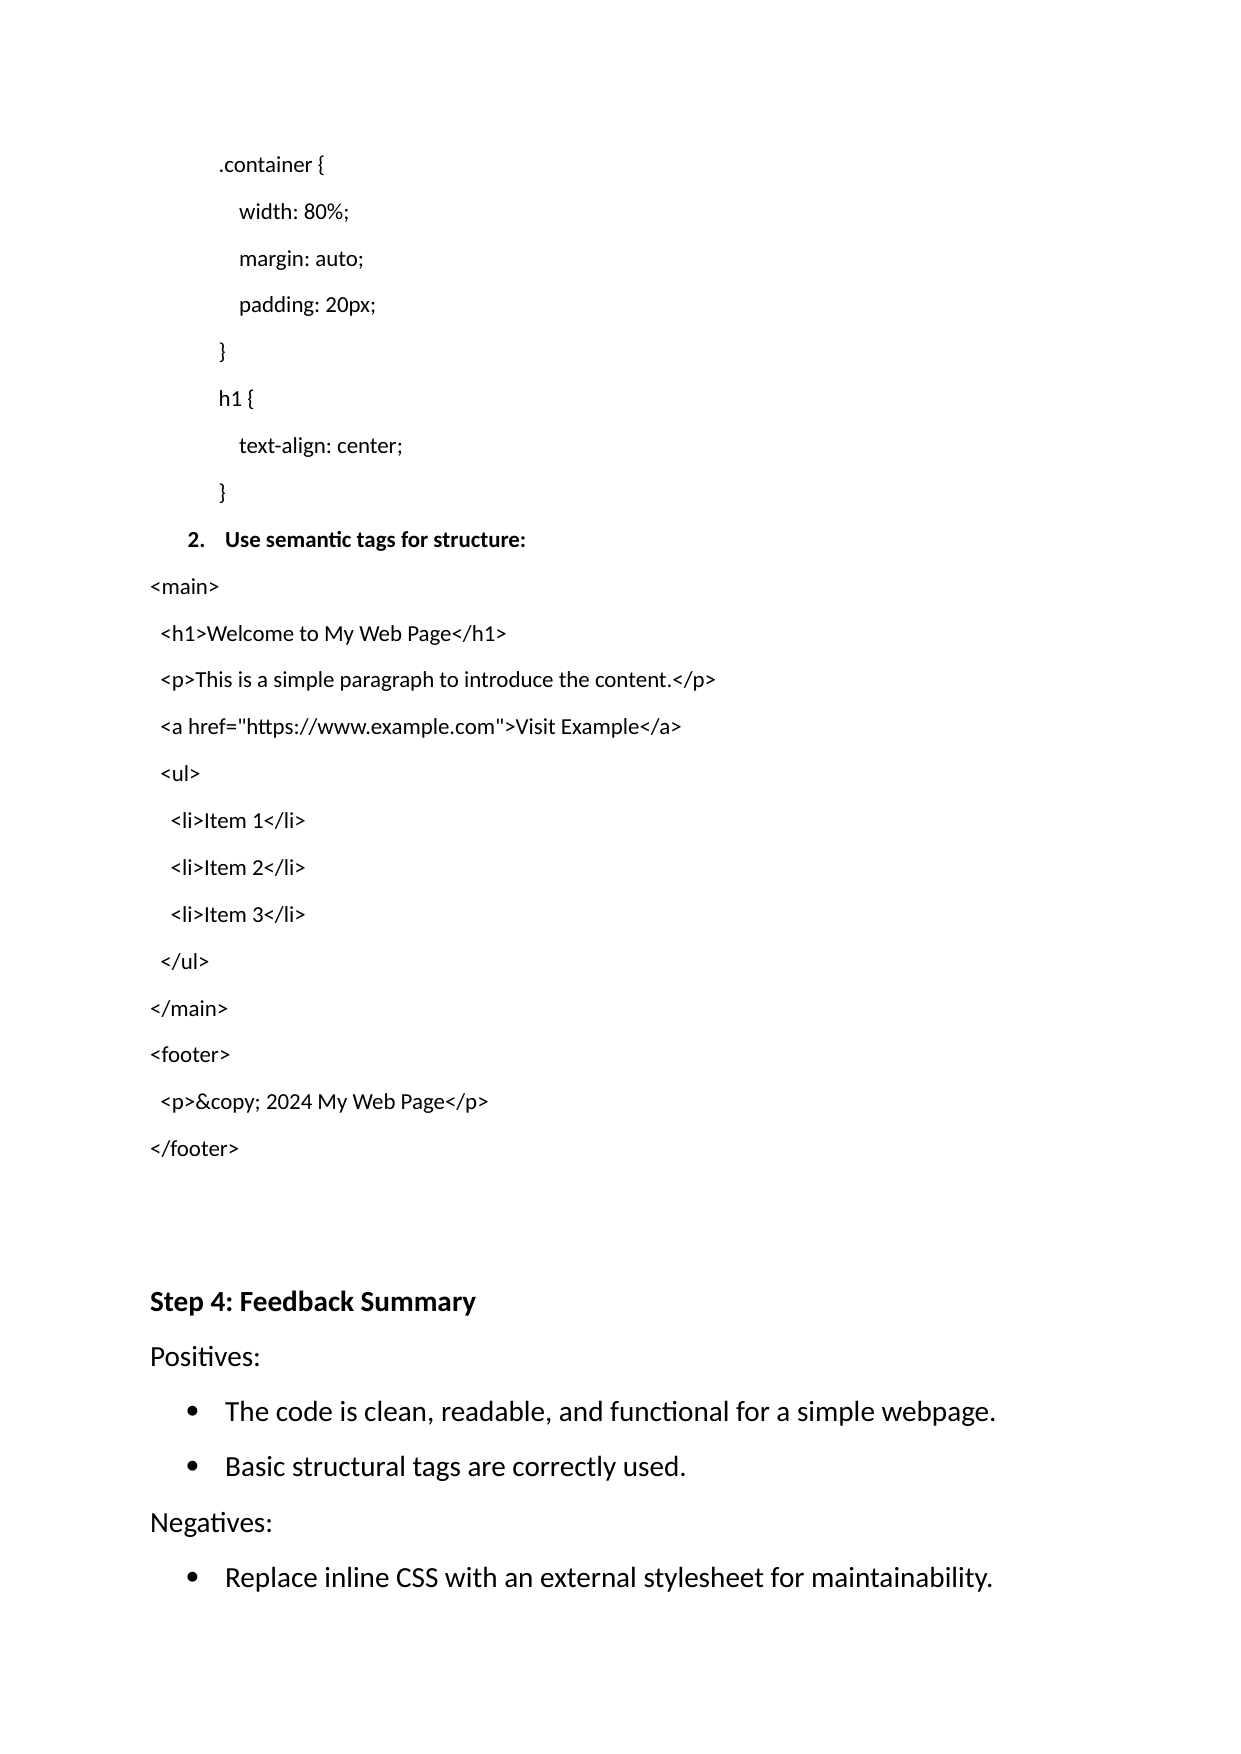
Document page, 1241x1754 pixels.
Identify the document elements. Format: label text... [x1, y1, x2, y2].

text h1 { [187, 384, 1090, 412]
text <ul> [150, 759, 1090, 787]
text <a href="https://www.example.com">Visit Example</a> [150, 712, 1090, 741]
text Positives: [150, 1338, 1090, 1374]
text text-align: center; [187, 431, 1090, 459]
list Basic structural tags are correctly used. [187, 1448, 1090, 1484]
text <li>Item 2</li> [150, 853, 1090, 881]
text </footer> [150, 1134, 1090, 1162]
text </ul> [150, 947, 1090, 975]
text </main> [150, 994, 1090, 1022]
text } [187, 478, 1090, 506]
text } [187, 337, 1090, 366]
text margin: auto; [187, 244, 1090, 272]
text <li>Item 3</li> [150, 900, 1090, 928]
text .container { [187, 150, 1090, 178]
list Replace inline CSS with an external stylesheet for maintainability. [187, 1559, 1090, 1594]
text width: 80%; [187, 197, 1090, 225]
text <li>Item 1</li> [150, 806, 1090, 834]
text <h1>Welcome to My Web Page</h1> [150, 619, 1090, 647]
list The code is clean, readable, and functional for a simple webpage. [187, 1393, 1090, 1429]
text Negatives: [150, 1504, 1090, 1539]
text <p>&copy; 2024 My Web Page</p> [150, 1087, 1090, 1116]
text <footer> [150, 1041, 1090, 1069]
text <main> [150, 572, 1090, 600]
text padding: 20px; [187, 291, 1090, 319]
text Step 4: Feedback Summary [150, 1283, 1090, 1319]
list Use semantic tags for structure: [187, 525, 1090, 553]
text <p>This is a simple paragraph to introduce the content.</p> [150, 666, 1090, 694]
